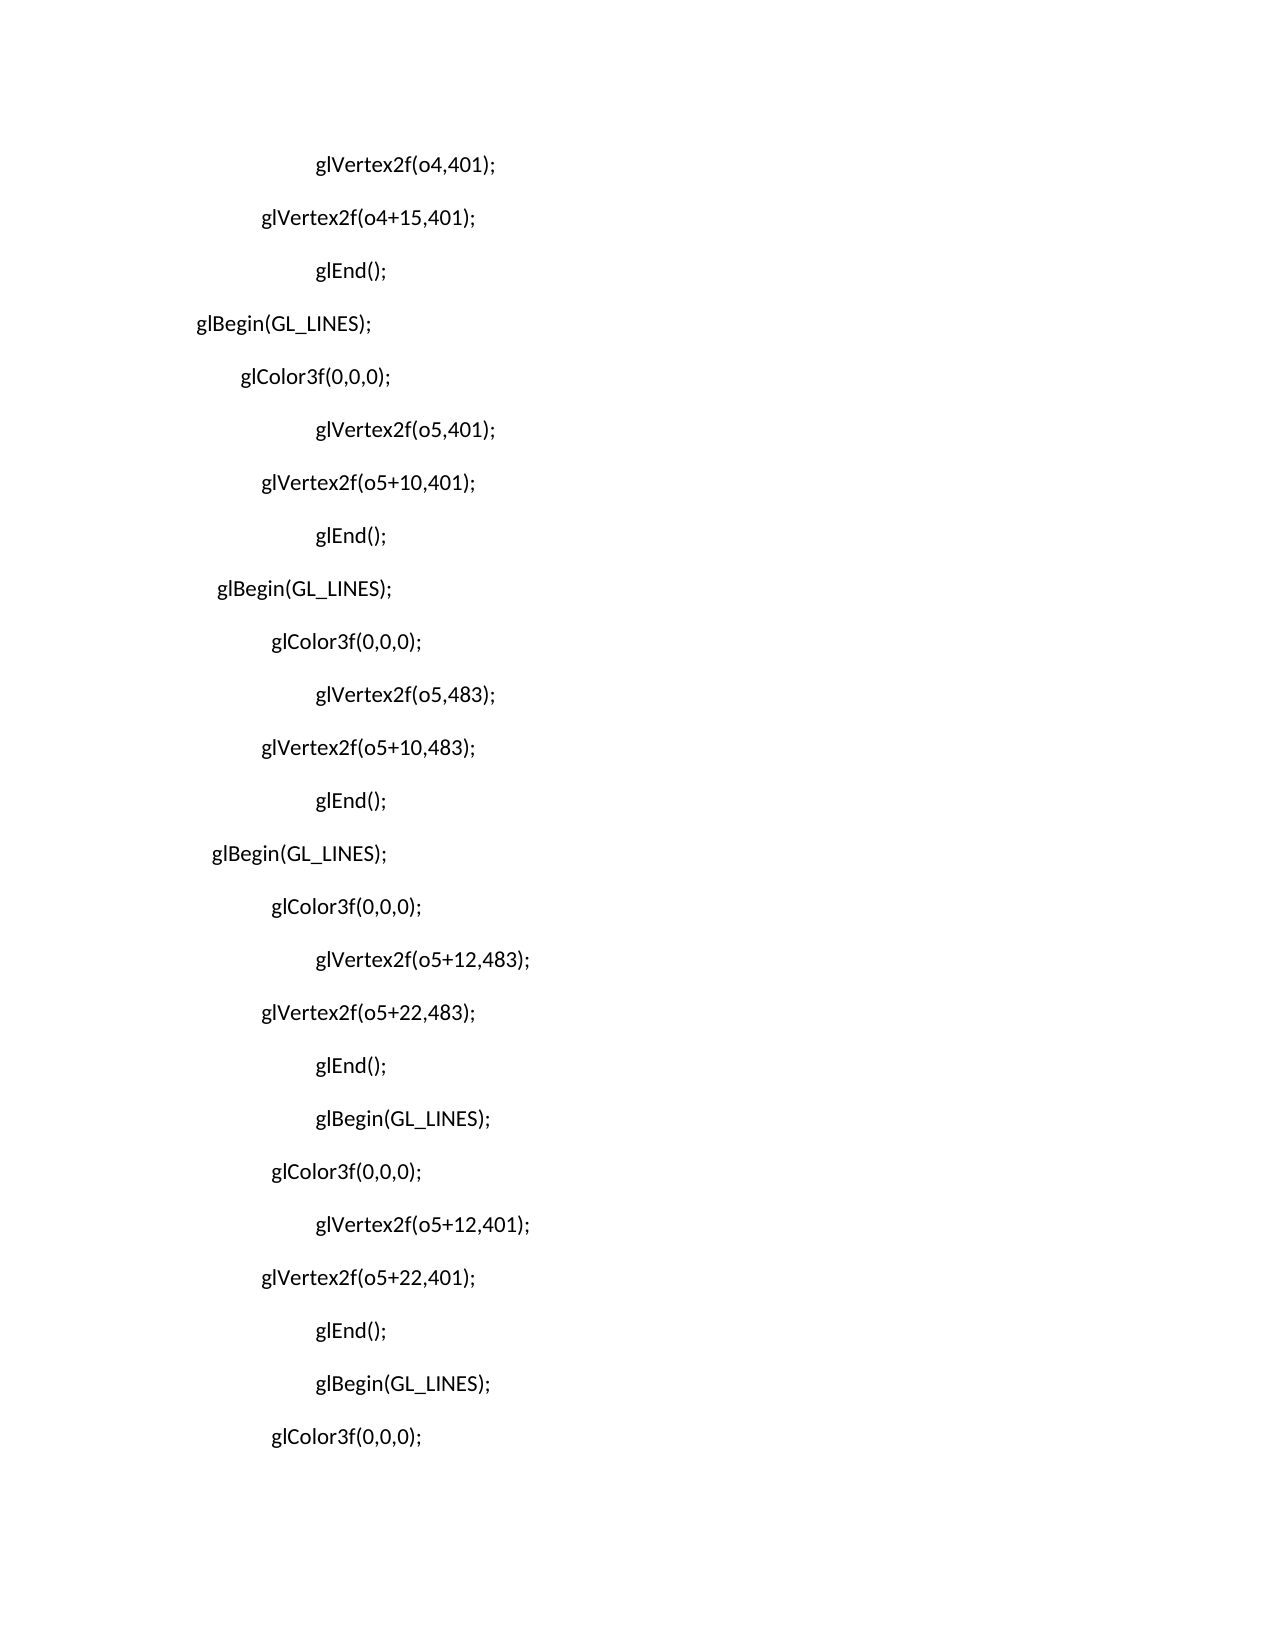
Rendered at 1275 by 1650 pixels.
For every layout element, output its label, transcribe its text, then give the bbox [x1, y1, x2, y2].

text glColor3f(0,0,0); [150, 362, 1125, 390]
text glVertex2f(o5,483); [150, 680, 1125, 708]
text glEnd(); [150, 786, 1125, 814]
text glVertex2f(o5+10,401); [150, 468, 1125, 496]
text glVertex2f(o5+10,483); [150, 733, 1125, 761]
text glBegin(GL_LINES); [150, 839, 1125, 867]
text glEnd(); [150, 521, 1125, 549]
text glVertex2f(o5+12,483); [150, 945, 1125, 973]
text glVertex2f(o5,401); [150, 415, 1125, 443]
text glBegin(GL_LINES); [150, 309, 1125, 337]
text glColor3f(0,0,0); [150, 1157, 1125, 1185]
text glEnd(); [150, 1316, 1125, 1344]
text glEnd(); [150, 1051, 1125, 1079]
text glVertex2f(o5+12,401); [150, 1210, 1125, 1238]
text glVertex2f(o5+22,483); [150, 998, 1125, 1026]
text glBegin(GL_LINES); [150, 1104, 1125, 1132]
text glColor3f(0,0,0); [150, 627, 1125, 655]
text glVertex2f(o4,401); [150, 150, 1125, 178]
text glBegin(GL_LINES); [150, 1369, 1125, 1397]
text glBegin(GL_LINES); [150, 574, 1125, 602]
text glColor3f(0,0,0); [150, 892, 1125, 920]
text glEnd(); [150, 256, 1125, 284]
text glColor3f(0,0,0); [150, 1422, 1125, 1451]
text glVertex2f(o5+22,401); [150, 1263, 1125, 1291]
text glVertex2f(o4+15,401); [150, 203, 1125, 231]
